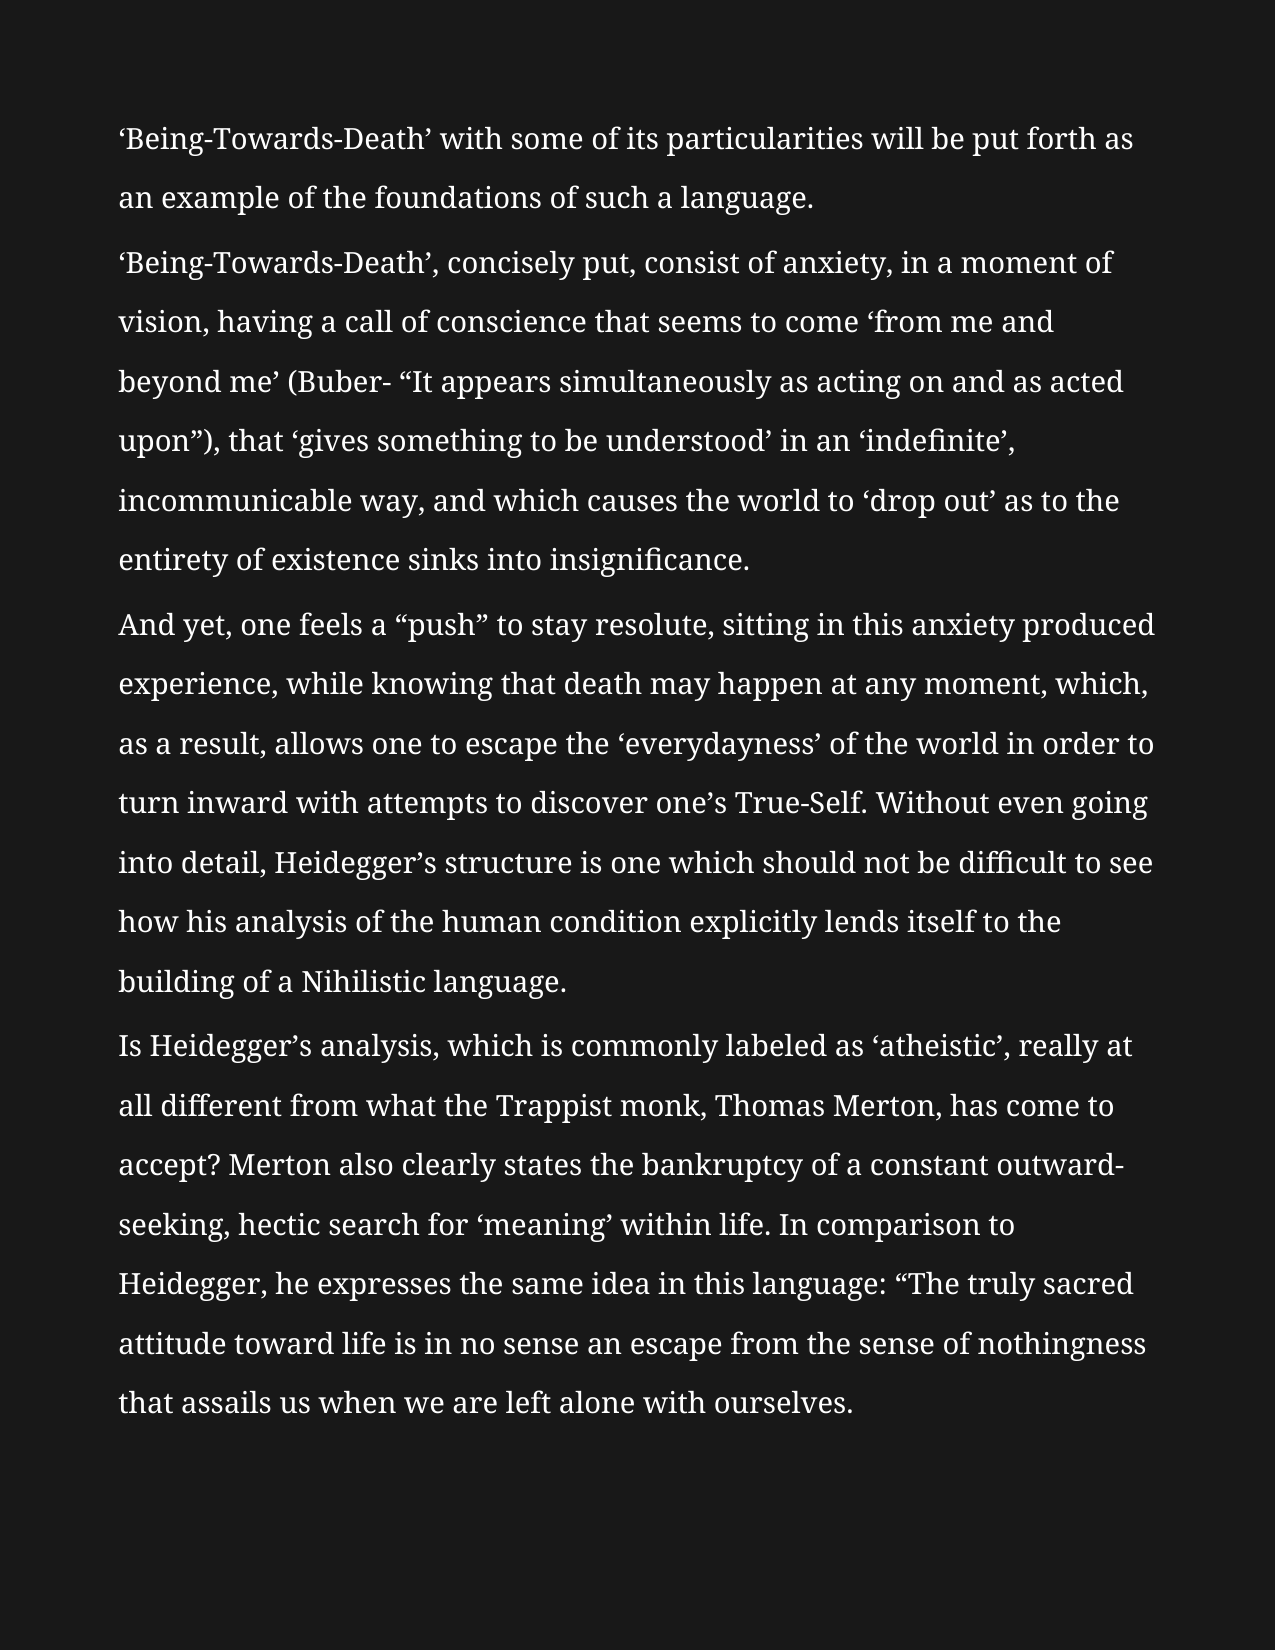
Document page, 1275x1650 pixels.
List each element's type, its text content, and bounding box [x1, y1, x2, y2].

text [118, 118, 1157, 217]
text ‘Being-Towards-Death’, concisely put, consist of anxiety, in a moment of vision, having a call of conscience that seems to come ‘from me and beyond me’ (Buber- “It appears simultaneously as acting on and as acted upon”), that ‘gives something to be understood’ in an ‘indefinite’, incommunicable way, and which causes the world to ‘drop out’ as to the entirety of existence sinks into insignificance. [118, 242, 1157, 579]
text And yet, one feels a “push” to stay resolute, sitting in this anxiety produced experience, while knowing that death may happen at any moment, which, as a result, allows one to escape the ‘everydayness’ of the world in order to turn inward with attempts to discover one’s True-Self. Without even going into detail, Heidegger’s structure is one which should not be difficult to see how his analysis of the human condition explicitly lends itself to the building of a Nihilistic language. [118, 604, 1157, 1001]
text Is Heidegger’s analysis, which is commonly labeled as ‘atheistic’, really at all different from what the Trappist monk, Thomas Merton, has come to accept? Merton also clearly states the bankruptcy of a constant outward-seeking, hectic search for ‘meaning’ within life. In comparison to Heidegger, he expresses the same idea in this language: “The truly sacred attitude toward life is in no sense an escape from the sense of nothingness that assails us when we are left alone with ourselves. [118, 1026, 1157, 1422]
